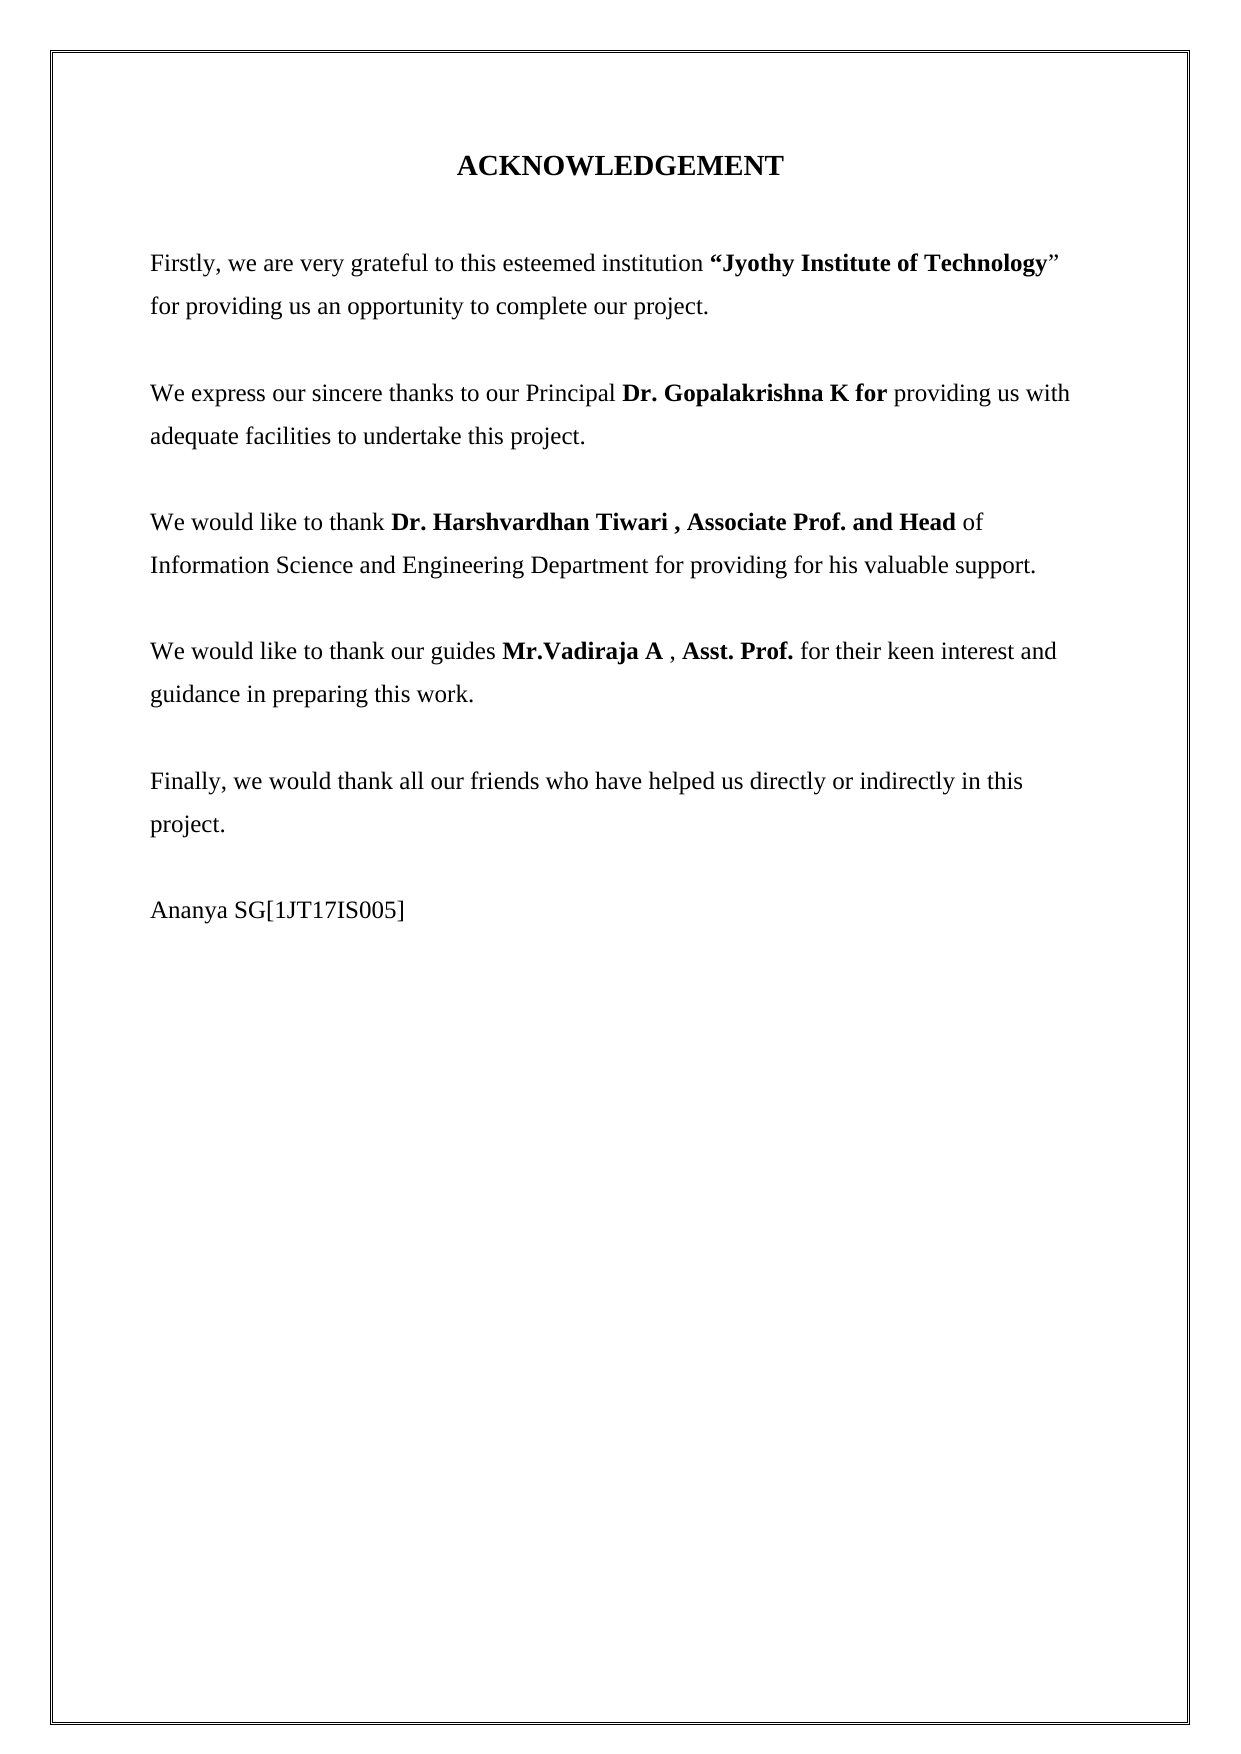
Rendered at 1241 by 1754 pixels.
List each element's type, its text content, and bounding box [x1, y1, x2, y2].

text Firstly, we are very grateful to this esteemed institution “Jyothy Institute of Technology” for providing us an opportunity to complete our project. [150, 248, 1088, 320]
subtitle ACKNOWLEDGEMENT [158, 148, 1082, 181]
text We would like to thank our guides Mr.Vadiraja A , Asst. Prof. for their keen interest and guidance in preparing this work. [150, 636, 1103, 708]
text We express our sincere thanks to our Principal Dr. Gopalakrishna K for providing us with adequate facilities to undertake this project. [150, 378, 1103, 449]
text We would like to thank Dr. Harshvardhan Tiwari , Associate Prof. and Head of Information Science and Engineering Department for providing for his valuable support. [150, 507, 1103, 579]
text Finally, we would thank all our friends who have helped us directly or indirectly in this project. [150, 766, 1088, 838]
text Ananya SG[1JT17IS005] [150, 895, 1088, 924]
